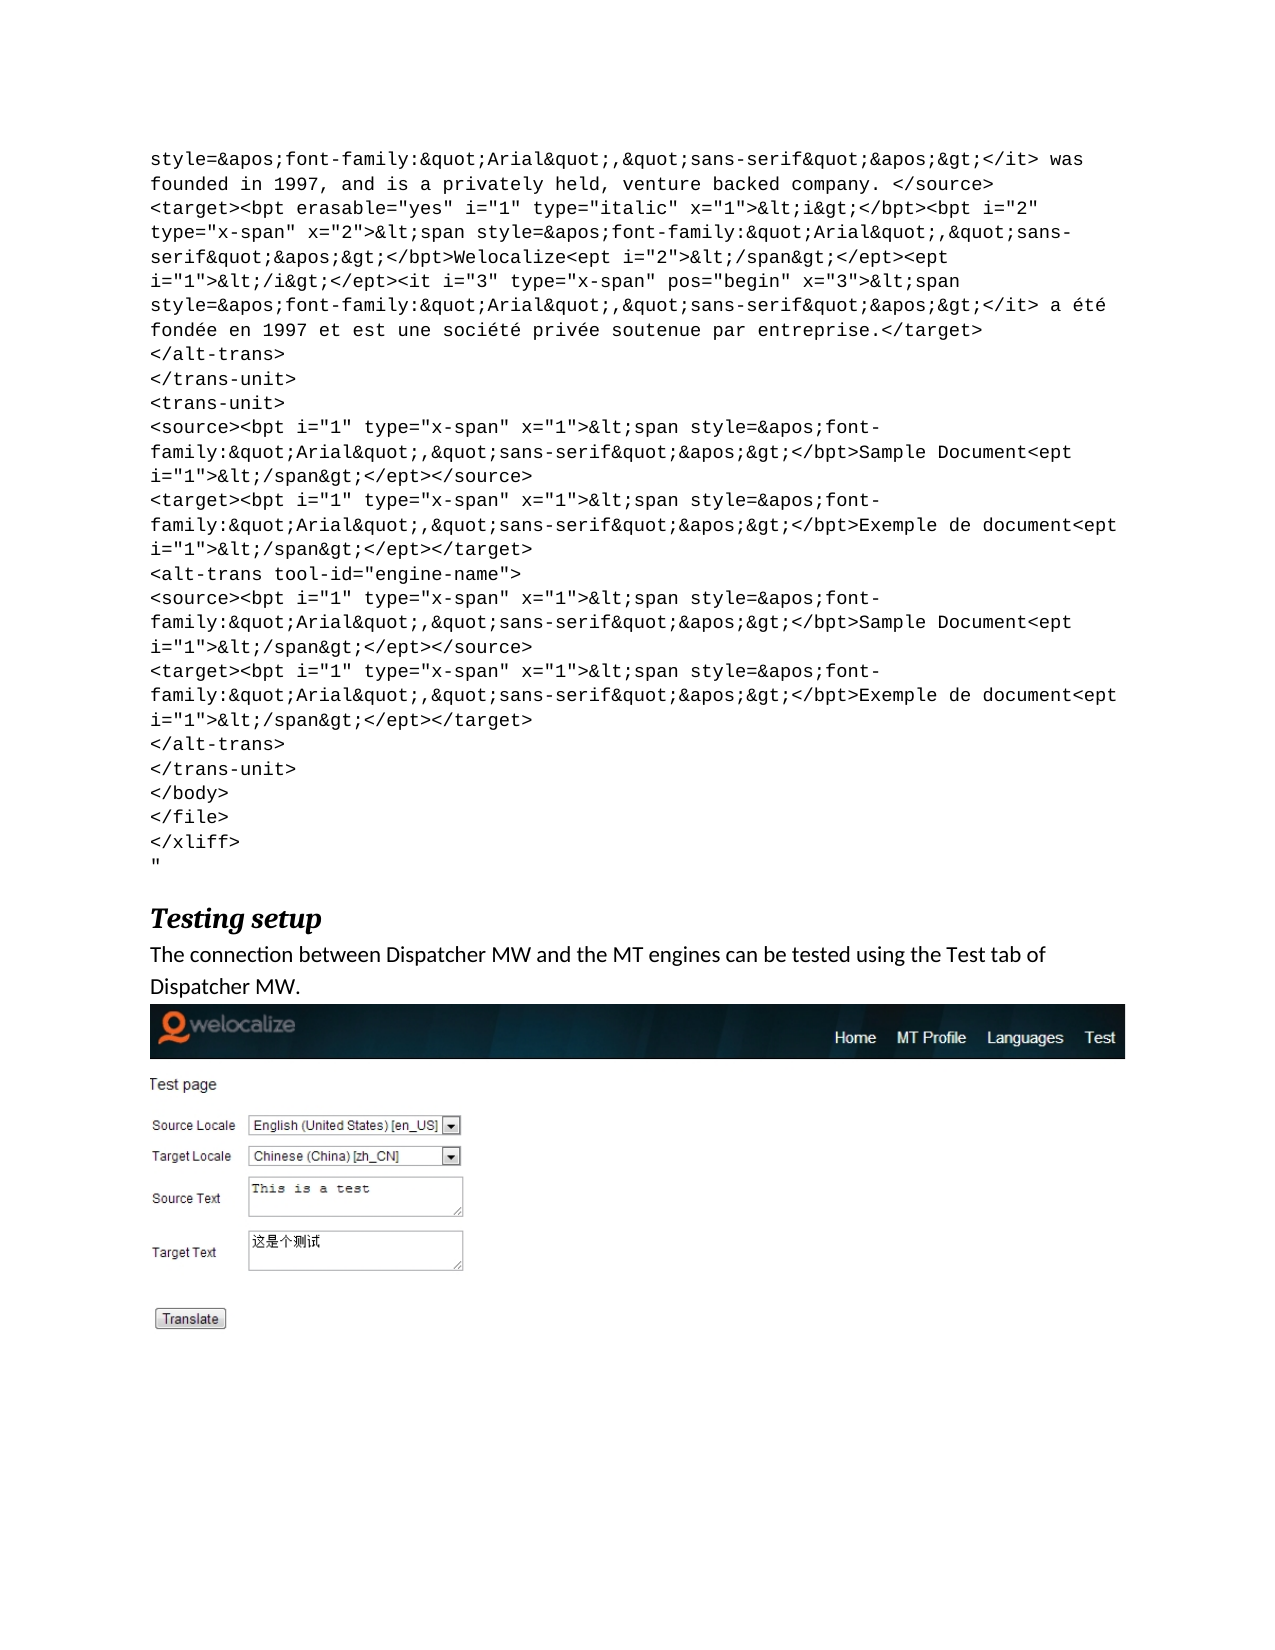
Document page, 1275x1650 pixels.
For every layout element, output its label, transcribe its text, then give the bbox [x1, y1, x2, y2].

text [150, 150, 1125, 878]
picture [150, 1004, 1125, 1345]
text Testing setup The connection between Dispatcher MW and the MT engines can be tested using the Test tab of Dispatcher MW. [150, 902, 1125, 1004]
